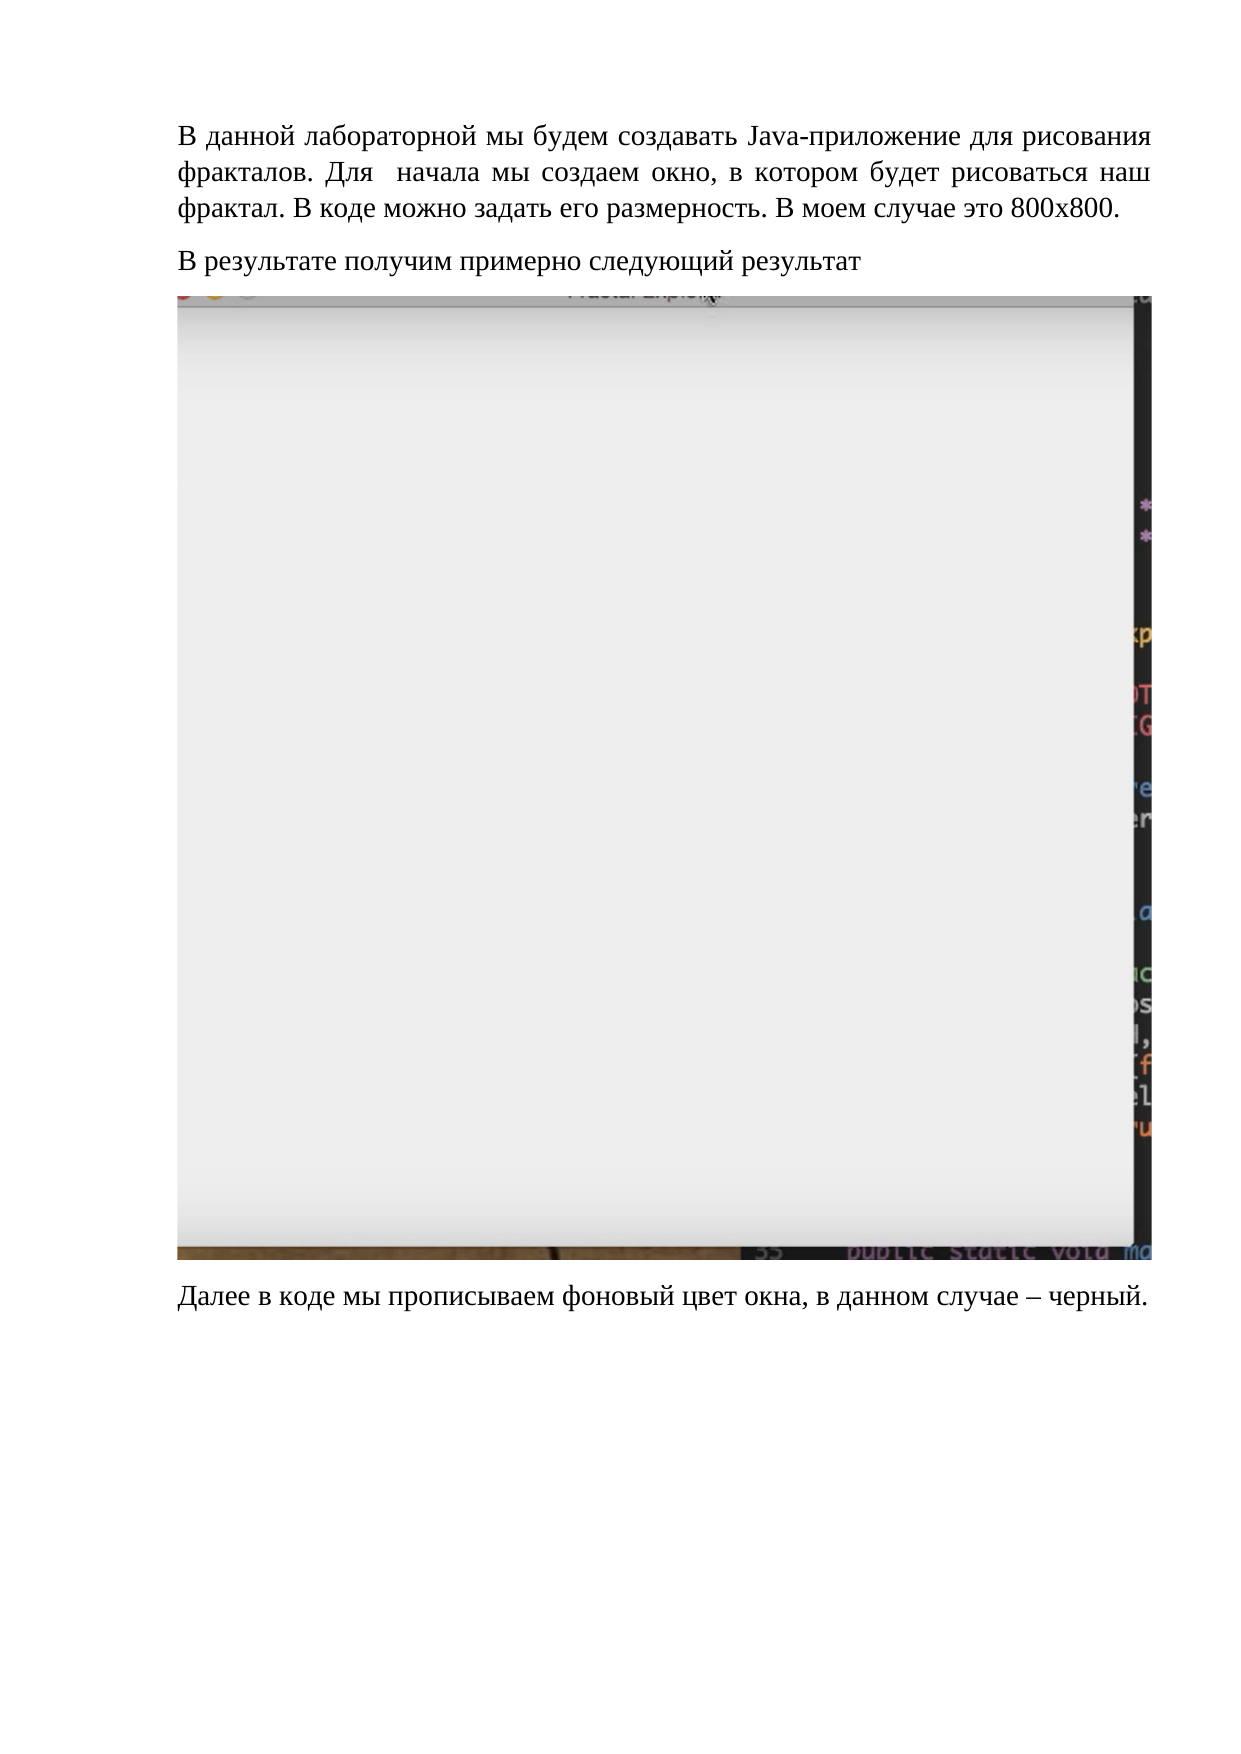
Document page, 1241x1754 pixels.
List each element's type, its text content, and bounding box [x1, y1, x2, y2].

text В данной лабораторной мы будем создавать Java-приложение для рисования фракталов. Для начала мы создаем окно, в котором будет рисоваться наш фрактал. В коде можно задать его размерность. В моем случае это 800x800. [177, 118, 1152, 224]
text В результате получим примерно следующий результат [177, 243, 1152, 277]
picture [177, 296, 1152, 1260]
text Далее в коде мы прописываем фоновый цвет окна, в данном случае – черный. [177, 1278, 1152, 1312]
